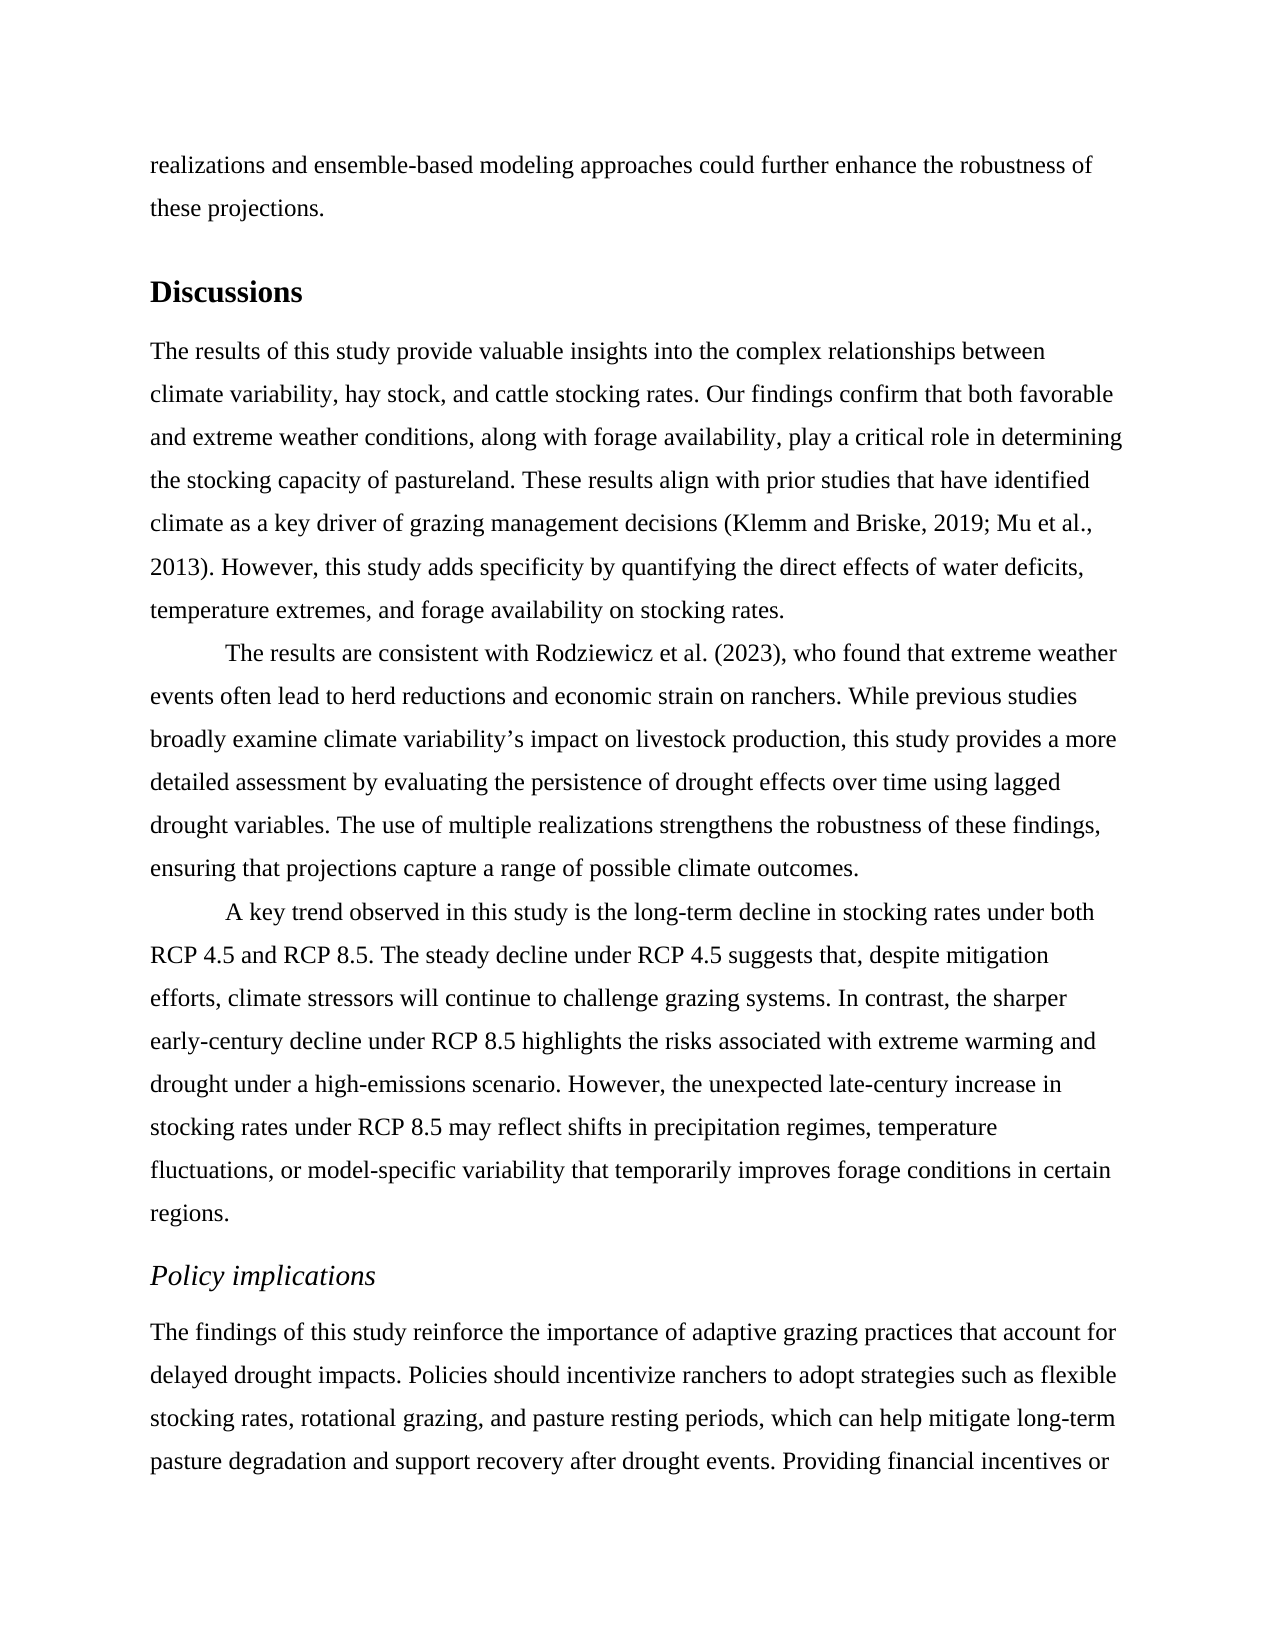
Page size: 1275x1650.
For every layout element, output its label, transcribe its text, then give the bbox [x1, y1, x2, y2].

text A key trend observed in this study is the long-term decline in stocking rates under both RCP 4.5 and RCP 8.5. The steady decline under RCP 4.5 suggests that, despite mitigation efforts, climate stressors will continue to challenge grazing systems. In contrast, the sharper early-century decline under RCP 8.5 highlights the risks associated with extreme warming and drought under a high-emissions scenario. However, the unexpected late-century increase in stocking rates under RCP 8.5 may reflect shifts in precipitation regimes, temperature fluctuations, or model-specific variability that temporarily improves forage conditions in certain regions. [150, 897, 1125, 1227]
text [150, 150, 1125, 222]
subtitle Discussions [150, 274, 1125, 310]
text The results are consistent with Rodziewicz et al. (2023), who found that extreme weather events often lead to herd reductions and economic strain on ranchers. While previous studies broadly examine climate variability’s impact on livestock production, this study provides a more detailed assessment by evaluating the persistence of drought effects over time using lagged drought variables. The use of multiple realizations strengthens the robustness of these findings, ensuring that projections capture a range of possible climate outcomes. [150, 638, 1125, 882]
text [150, 1317, 1125, 1475]
text The results of this study provide valuable insights into the complex relationships between climate variability, hay stock, and cattle stocking rates. Our findings confirm that both favorable and extreme weather conditions, along with forage availability, play a critical role in determining the stocking capacity of pastureland. These results align with prior studies that have identified climate as a key driver of grazing management decisions (Klemm and Briske, 2019; Mu et al., 2013). However, this study adds specificity by quantifying the direct effects of water deficits, temperature extremes, and forage availability on stocking rates. [150, 336, 1125, 623]
subtitle Policy implications [150, 1258, 1125, 1292]
